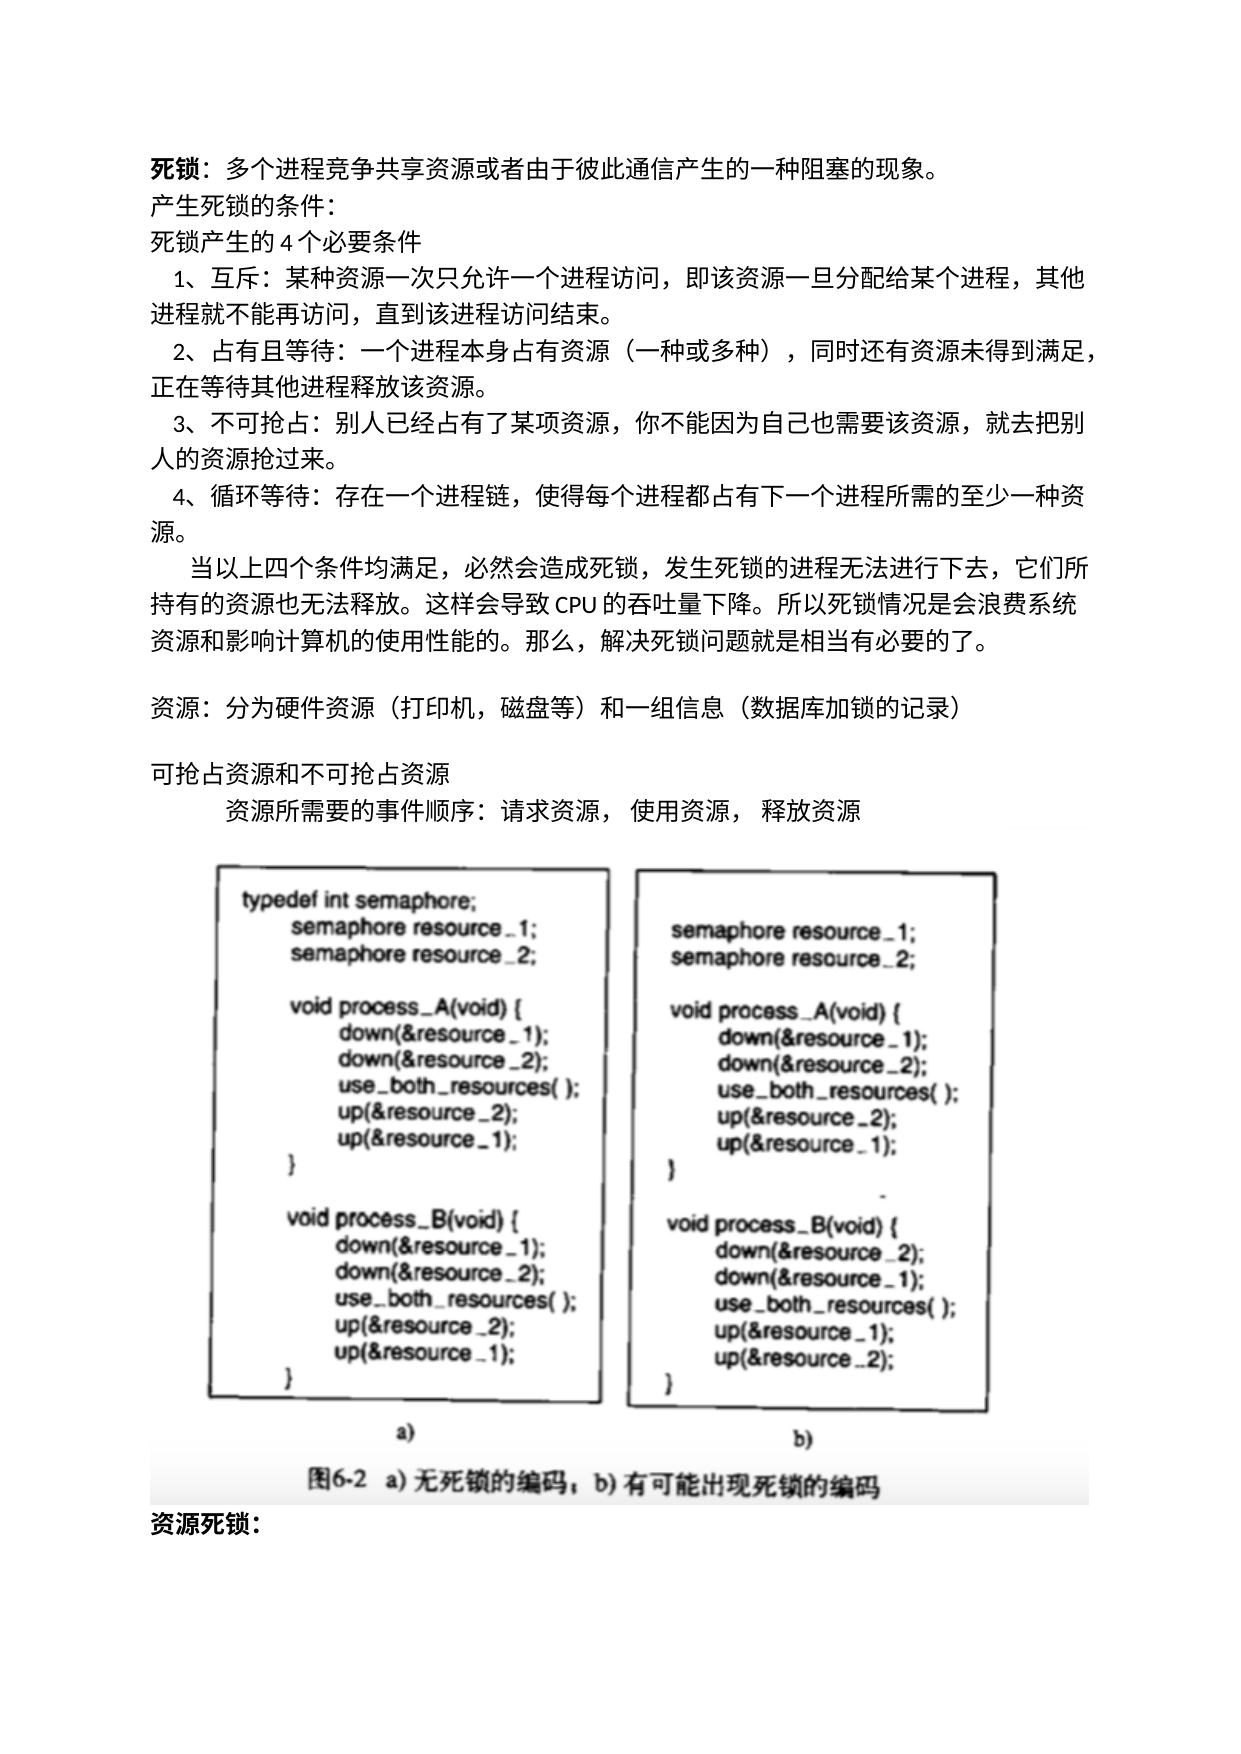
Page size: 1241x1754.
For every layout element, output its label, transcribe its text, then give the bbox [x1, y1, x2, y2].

text 4、循环等待：存在一个进程链，使得每个进程都占有下一个进程所需的至少一种资源。 [150, 476, 1090, 549]
text 死锁：多个进程竞争共享资源或者由于彼此通信产生的一种阻塞的现象。 [150, 150, 1090, 186]
text 资源所需要的事件顺序：请求资源， 使用资源， 释放资源 [150, 791, 1090, 827]
picture [150, 827, 1089, 1505]
text 资源：分为硬件资源（打印机，磁盘等）和一组信息（数据库加锁的记录） [150, 688, 1090, 724]
text 产生死锁的条件： [150, 186, 1090, 222]
text 2、占有且等待：一个进程本身占有资源（一种或多种），同时还有资源未得到满足，正在等待其他进程释放该资源。 [150, 331, 1090, 404]
text 当以上四个条件均满足，必然会造成死锁，发生死锁的进程无法进行下去，它们所持有的资源也无法释放。这样会导致CPU的吞吐量下降。所以死锁情况是会浪费系统资源和影响计算机的使用性能的。那么，解决死锁问题就是相当有必要的了。 [150, 549, 1090, 657]
text 1、互斥：某种资源一次只允许一个进程访问，即该资源一旦分配给某个进程，其他进程就不能再访问，直到该进程访问结束。 [150, 259, 1090, 331]
text 可抢占资源和不可抢占资源 [150, 755, 1090, 791]
text 3、不可抢占：别人已经占有了某项资源，你不能因为自己也需要该资源，就去把别人的资源抢过来。 [150, 404, 1090, 476]
text 死锁产生的4个必要条件 [150, 222, 1090, 259]
